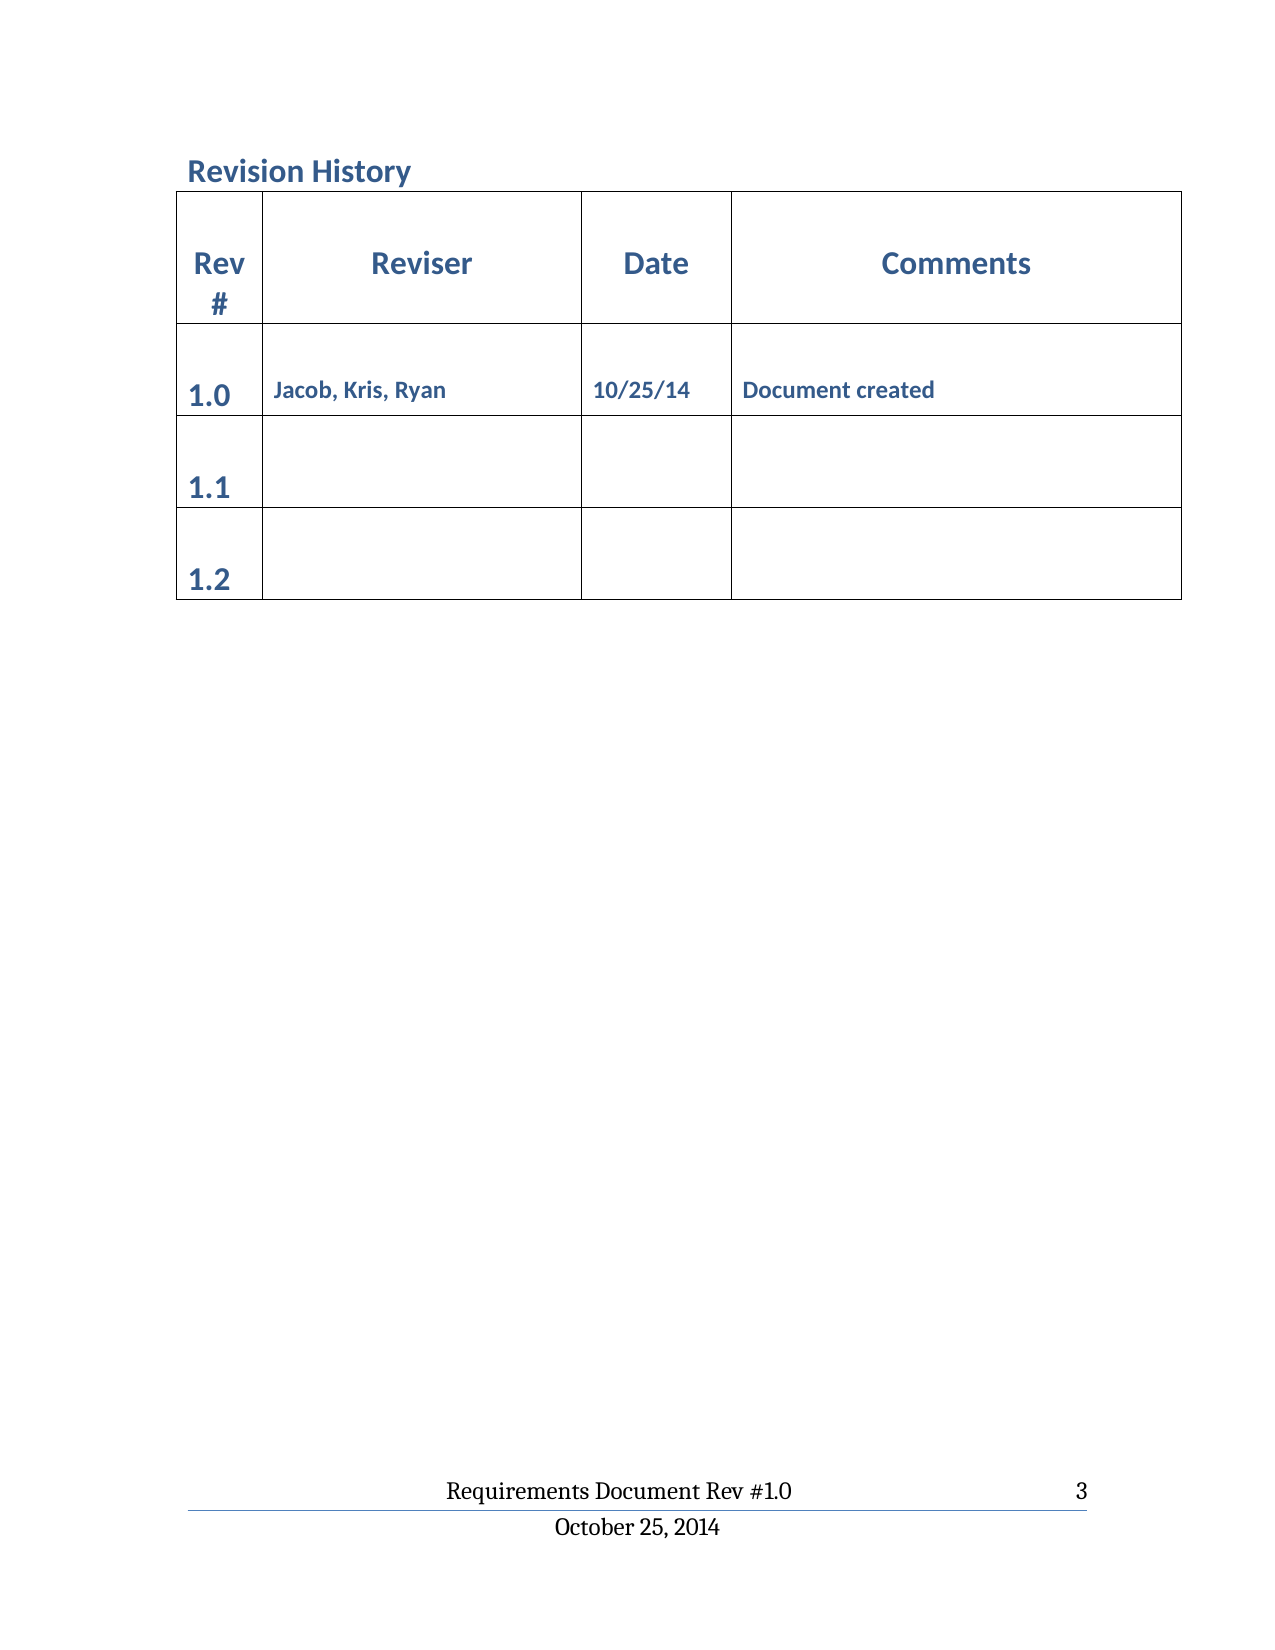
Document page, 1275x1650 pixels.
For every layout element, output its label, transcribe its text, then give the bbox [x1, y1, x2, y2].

table_cell [732, 508, 1181, 598]
table_cell 1.0 [177, 324, 262, 415]
table_cell [582, 508, 731, 598]
table_header Comments [732, 192, 1181, 323]
table_cell [263, 416, 581, 507]
table_cell Jacob, Kris, Ryan [263, 324, 581, 415]
table_header Rev # [177, 192, 262, 323]
table_cell 1.2 [177, 508, 262, 598]
table_cell [732, 416, 1181, 507]
table_cell 10/25/14 [582, 324, 731, 415]
table_cell Document created [732, 324, 1181, 415]
table_header Reviser [263, 192, 581, 323]
table_header Date [582, 192, 731, 323]
table_cell 1.1 [177, 416, 262, 507]
table_cell [263, 508, 581, 598]
subtitle Revision History [187, 150, 1087, 191]
table_cell [582, 416, 731, 507]
